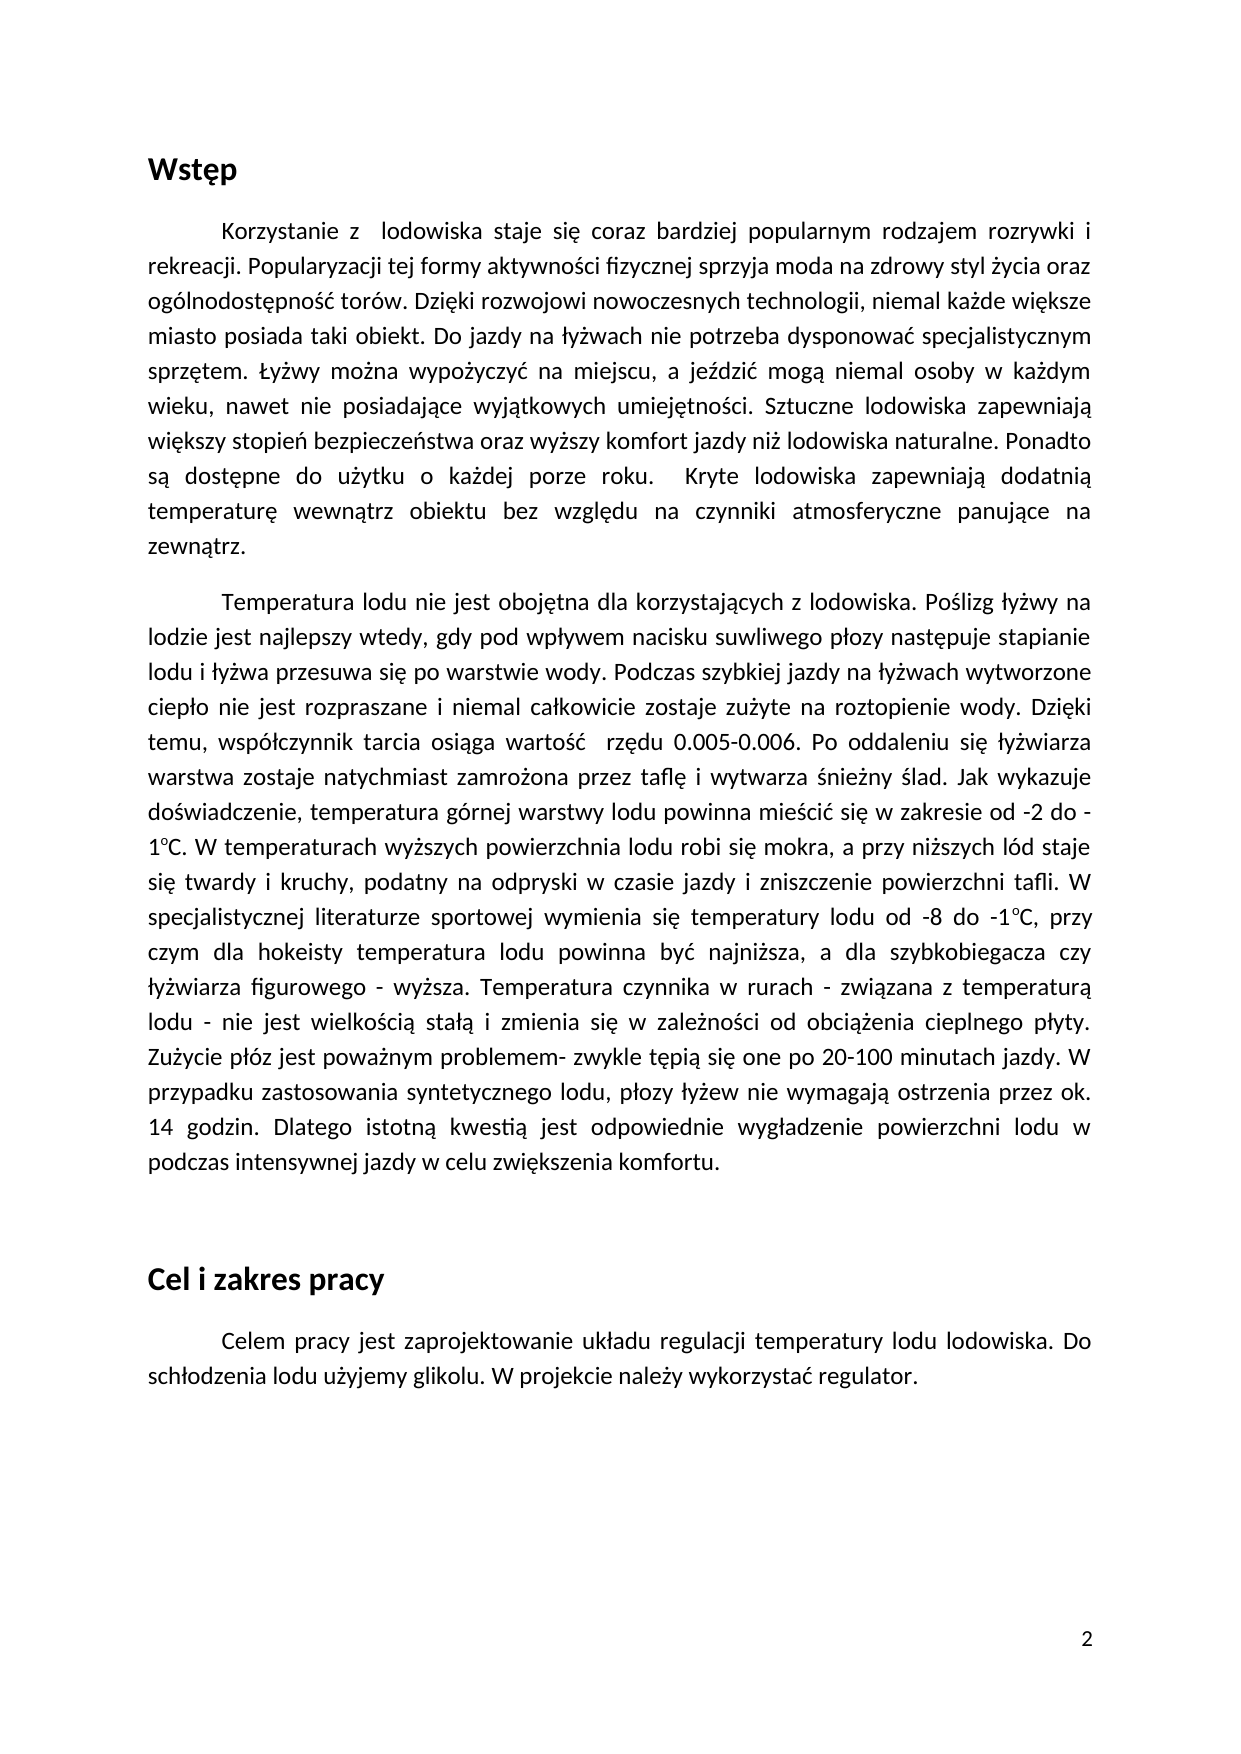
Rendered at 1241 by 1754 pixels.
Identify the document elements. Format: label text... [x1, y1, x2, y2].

text Wstęp [148, 148, 1093, 188]
text Temperatura lodu nie jest obojętna dla korzystających z lodowiska. Poślizg łyżwy na lodzie jest najlepszy wtedy, gdy pod wpływem nacisku suwliwego płozy następuje stapianie lodu i łyżwa przesuwa się po warstwie wody. Podczas szybkiej jazdy na łyżwach wytworzone ciepło nie jest rozpraszane i niemal całkowicie zostaje zużyte na roztopienie wody. Dzięki temu, współczynnik tarcia osiąga wartość rzędu 0.005-0.006. Po oddaleniu się łyżwiarza warstwa zostaje natychmiast zamrożona przez taflę i wytwarza śnieżny ślad. Jak wykazuje doświadczenie, temperatura górnej warstwy lodu powinna mieścić się w zakresie od -2 do -1oC. W temperaturach wyższych powierzchnia lodu robi się mokra, a przy niższych lód staje się twardy i kruchy, podatny na odpryski w czasie jazdy i zniszczenie powierzchni tafli. W specjalistycznej literaturze sportowej wymienia się temperatury lodu od -8 do -1oC, przy czym dla hokeisty temperatura lodu powinna być najniższa, a dla szybkobiegacza czy łyżwiarza figurowego - wyższa. Temperatura czynnika w rurach - związana z temperaturą lodu - nie jest wielkością stałą i zmienia się w zależności od obciążenia cieplnego płyty. Zużycie płóz jest poważnym problemem- zwykle tępią się one po 20-100 minutach jazdy. W przypadku zastosowania syntetycznego lodu, płozy łyżew nie wymagają ostrzenia przez ok. 14 godzin. Dlatego istotną kwestią jest odpowiednie wygładzenie powierzchni lodu w podczas intensywnej jazdy w celu zwiększenia komfortu. [148, 586, 1093, 1177]
text Cel i zakres pracy [148, 1258, 1093, 1298]
text Celem pracy jest zaprojektowanie układu regulacji temperatury lodu lodowiska. Do schłodzenia lodu użyjemy glikolu. W projekcie należy wykorzystać regulator. [148, 1325, 1093, 1391]
text Korzystanie z lodowiska staje się coraz bardziej popularnym rodzajem rozrywki i rekreacji. Popularyzacji tej formy aktywności fizycznej sprzyja moda na zdrowy styl życia oraz ogólnodostępność torów. Dzięki rozwojowi nowoczesnych technologii, niemal każde większe miasto posiada taki obiekt. Do jazdy na łyżwach nie potrzeba dysponować specjalistycznym sprzętem. Łyżwy można wypożyczyć na miejscu, a jeździć mogą niemal osoby w każdym wieku, nawet nie posiadające wyjątkowych umiejętności. Sztuczne lodowiska zapewniają większy stopień bezpieczeństwa oraz wyższy komfort jazdy niż lodowiska naturalne. Ponadto są dostępne do użytku o każdej porze roku. Kryte lodowiska zapewniają dodatnią temperaturę wewnątrz obiektu bez względu na czynniki atmosferyczne panujące na zewnątrz. [148, 215, 1093, 561]
